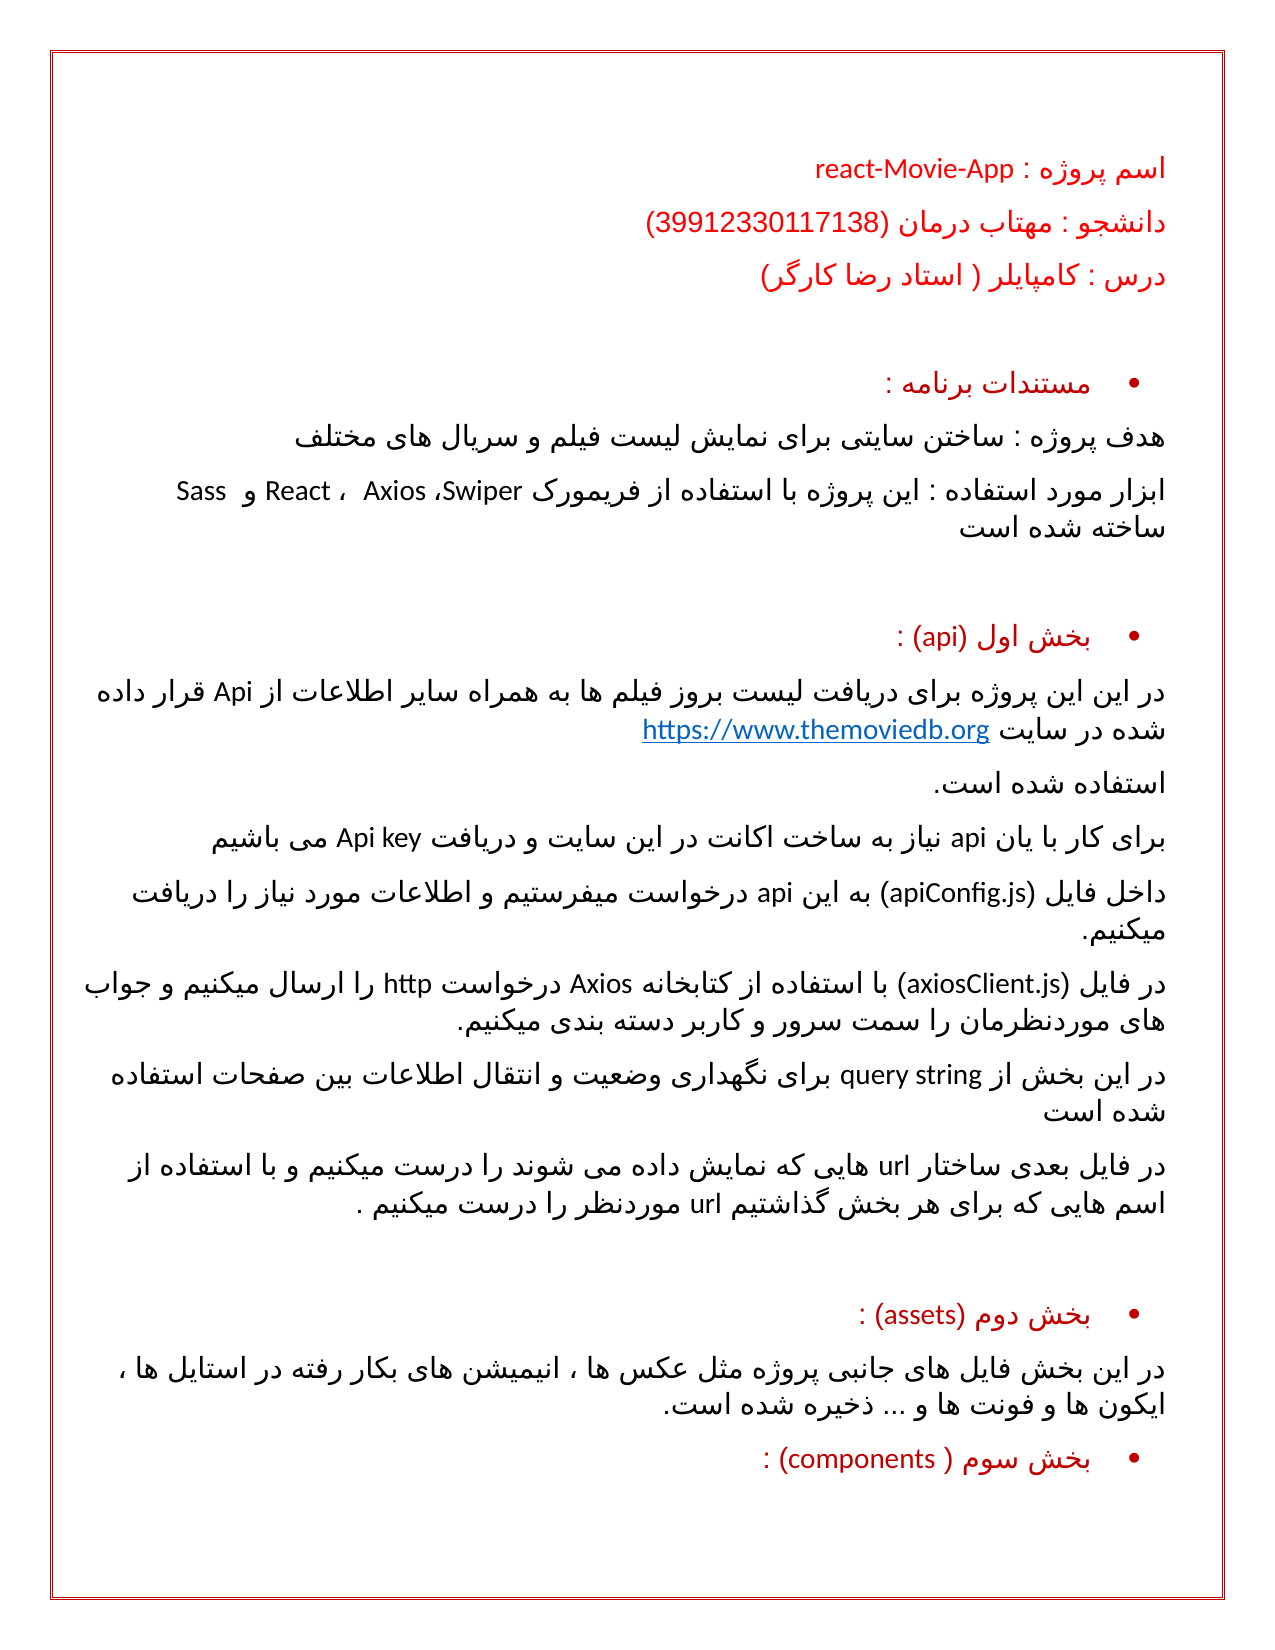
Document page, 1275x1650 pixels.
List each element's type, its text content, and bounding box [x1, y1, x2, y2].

text در فایل بعدی ساختار url هایی که نمایش داده می شوند را درست میکنیم و با استفاده از اسم هایی که برای هر بخش گذاشتیم url موردنظر را درست میکنیم . [74, 1147, 1167, 1221]
list بخش سوم ( components) : [74, 1440, 1129, 1475]
text در این بخش فایل های جانبی پروژه مثل عکس ها ، انیمیشن های بکار رفته در استایل ها ، ایکون ها و فونت ها و ... ذخیره شده است. [74, 1351, 1167, 1421]
list بخش دوم (assets) : [74, 1296, 1129, 1331]
list مستندات برنامه : [133, 366, 1129, 399]
text داخل فایل (apiConfig.js) به این api درخواست میفرستیم و اطلاعات مورد نیاز را دریافت میکنیم. [74, 874, 1167, 946]
text هدف پروژه : ساختن سایتی برای نمایش لیست فیلم و سریال های مختلف [133, 419, 1167, 452]
text برای کار با یان api نیاز به ساخت اکانت در این سایت و دریافت Api key می باشیم [74, 819, 1167, 855]
text اسم پروژه : react-Movie-App [133, 150, 1167, 186]
text در این بخش از query string برای نگهداری وضعیت و انتقال اطلاعات بين صفحات استفاده شده است [74, 1056, 1167, 1128]
text در این این پروژه برای دریافت لیست بروز فیلم ها به همراه سایر اطلاعات از Api قرار داده شده در سایت https://www.themoviedb.org [74, 673, 1167, 747]
text در فایل (axiosClient.js) با استفاده از کتابخانه Axios درخواست http را ارسال میکنیم و جواب های موردنظرمان را سمت سرور و کاربر دسته بندی میکنیم. [74, 965, 1167, 1037]
text درس : کامپایلر ( استاد رضا کارگر) [133, 258, 1167, 291]
text ابزار مورد استفاده : این پروژه با استفاده از فریمورک React ، Axios ،Swiper و Sass ساخته شده است [133, 472, 1167, 543]
list بخش اول (api) : [133, 618, 1129, 653]
text دانشجو : مهتاب درمان (39912330117138) [133, 205, 1167, 239]
text استفاده شده است. [74, 766, 1167, 800]
